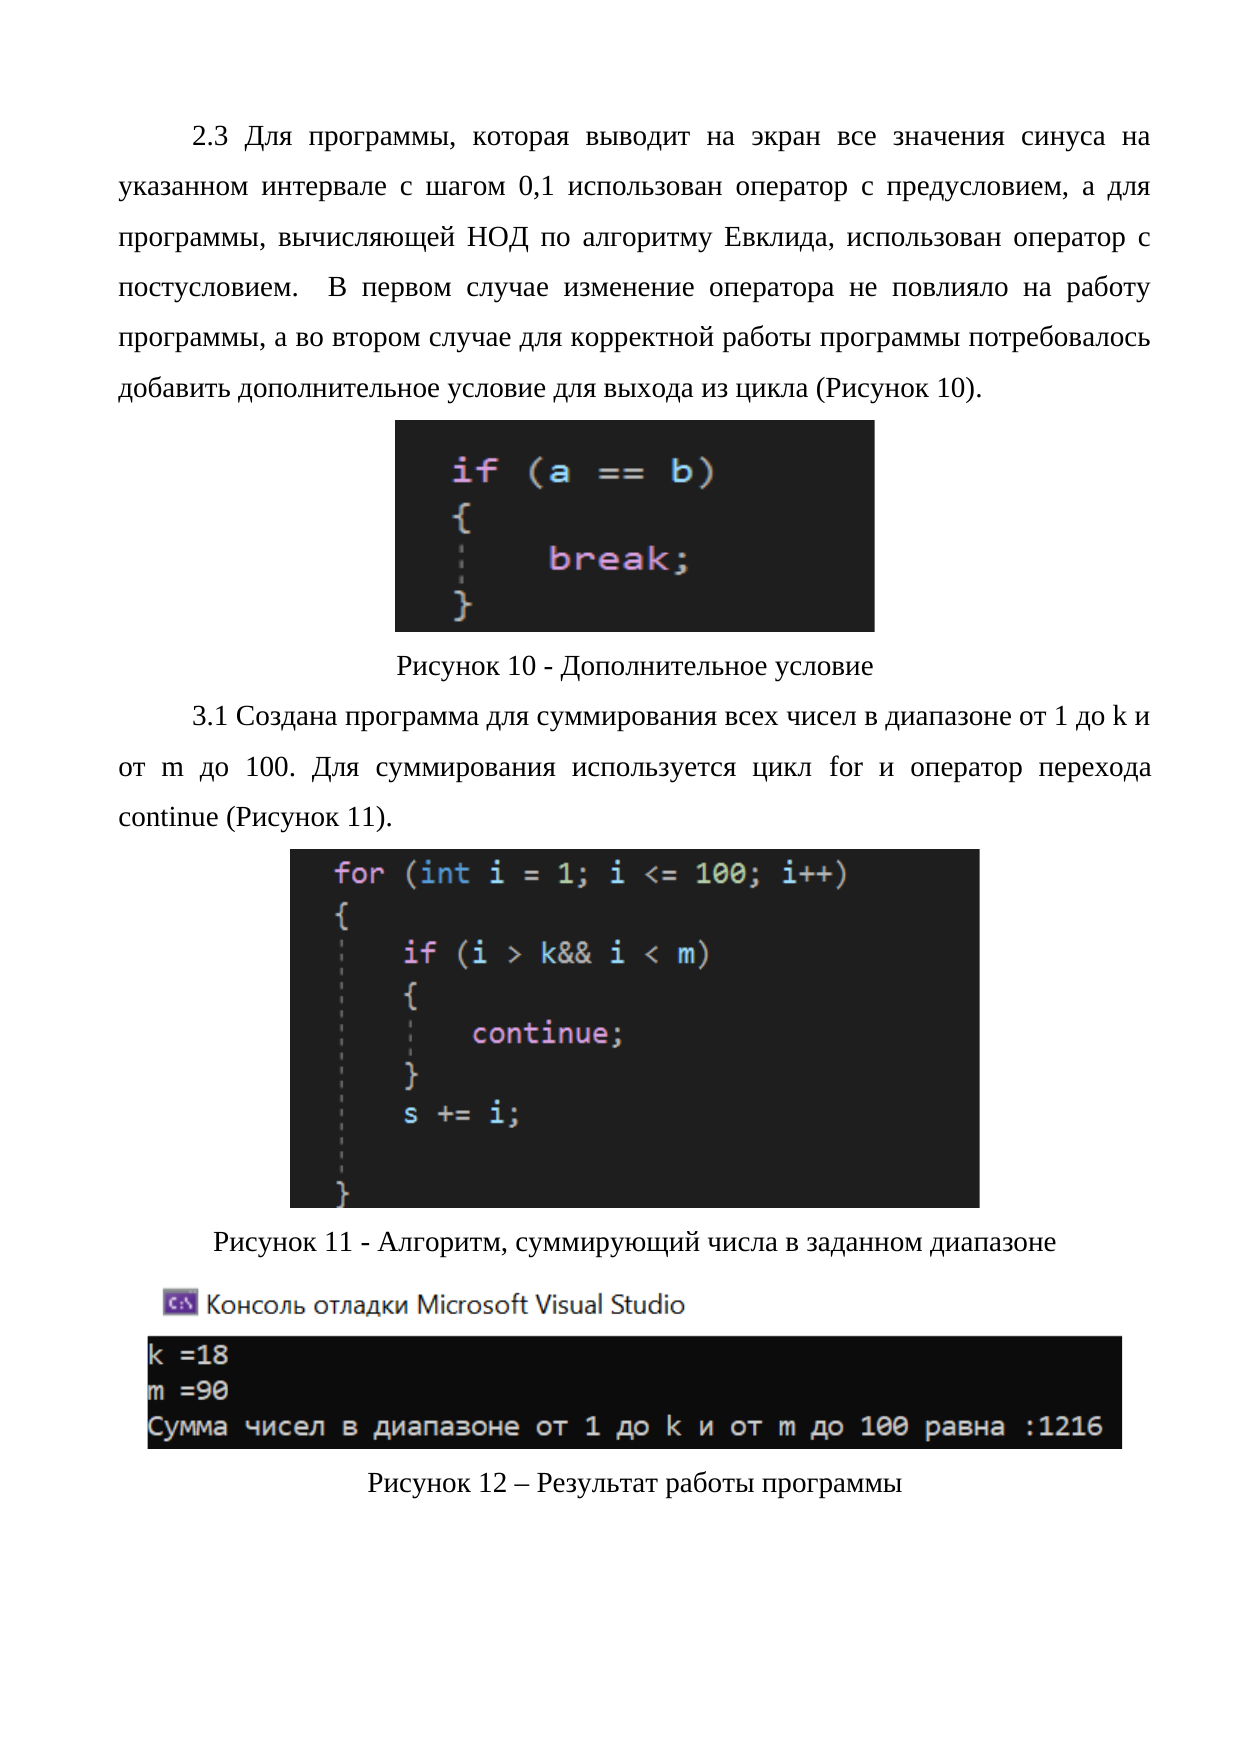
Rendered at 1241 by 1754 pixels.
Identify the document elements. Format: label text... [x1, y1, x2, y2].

picture [147, 1274, 1123, 1449]
picture [290, 849, 980, 1208]
picture [395, 420, 875, 632]
text Рисунок 10 - Дополнительное условие [118, 648, 1152, 682]
text 2.3 Для программы, которая выводит на экран все значения синуса на указанном интервале с шагом 0,1 использован оператор с предусловием, а для программы, вычисляющей НОД по алгоритму Евклида, использован оператор с постусловием. В первом случае изменение оператора не повлияло на работу программы, а во втором случае для корректной работы программы потребовалось добавить дополнительное условие для выхода из цикла (Рисунок 10). [118, 118, 1152, 403]
text 3.1 Создана программа для суммирования всех чисел в диапазоне от 1 до k и от m до 100. Для суммирования используется цикл for и оператор перехода continue (Рисунок 11). [118, 698, 1152, 832]
text Рисунок 11 - Алгоритм, суммирующий числа в заданном диапазоне [118, 1224, 1152, 1258]
text Рисунок 12 – Результат работы программы [118, 1465, 1152, 1499]
